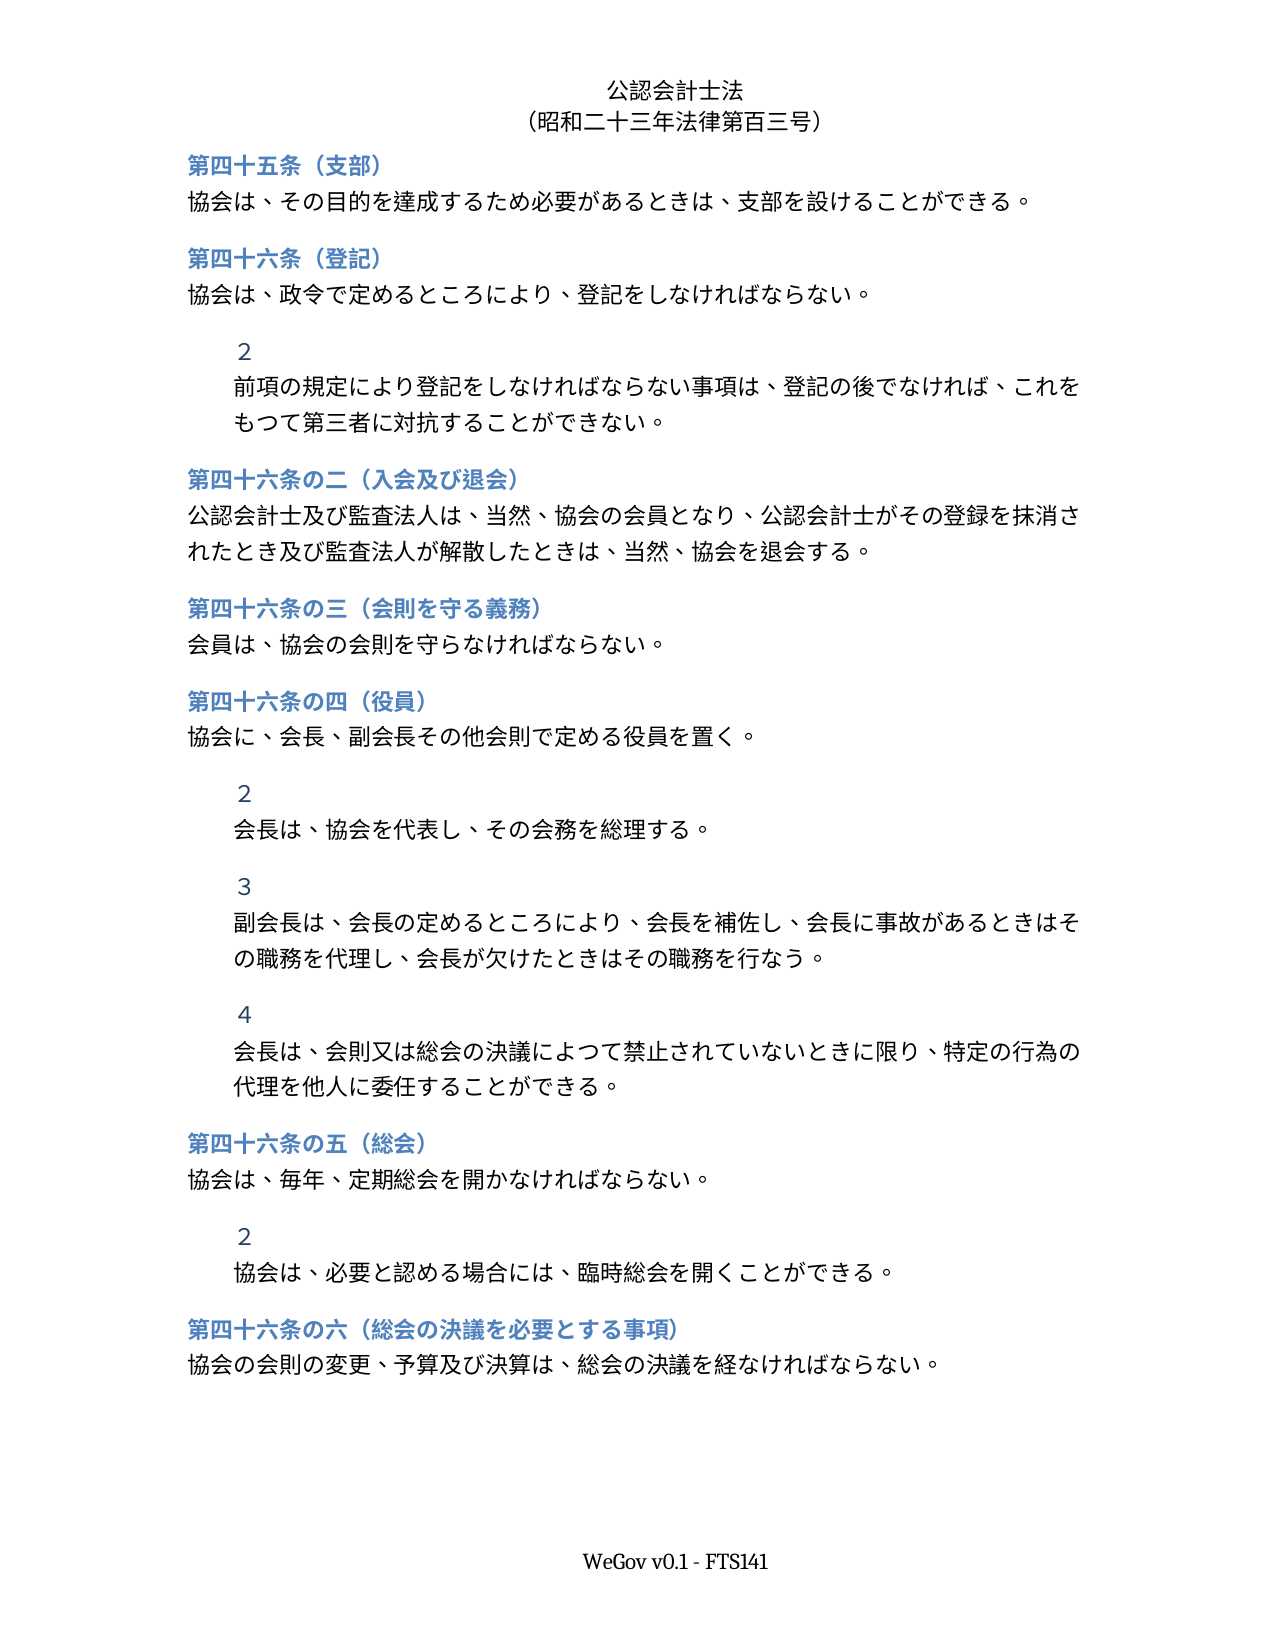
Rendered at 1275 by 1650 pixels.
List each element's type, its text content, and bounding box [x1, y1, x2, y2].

text 協会は、その目的を達成するため必要があるときは、支部を設けることができる。 [187, 186, 1087, 217]
subtitle ３ [233, 871, 1087, 902]
subtitle ２ [233, 1221, 1087, 1252]
text 協会は、毎年、定期総会を開かなければならない。 [187, 1164, 1087, 1195]
subtitle 第四十五条（支部） [187, 150, 1087, 181]
subtitle 第四十六条の三（会則を守る義務） [187, 593, 1087, 624]
text 協会は、必要と認める場合には、臨時総会を開くことができる。 [233, 1257, 1087, 1288]
subtitle 第四十六条の四（役員） [187, 685, 1087, 717]
subtitle ２ [233, 335, 1087, 367]
subtitle ２ [233, 778, 1087, 809]
text 副会長は、会長の定めるところにより、会長を補佐し、会長に事故があるときはその職務を代理し、会長が欠けたときはその職務を行なう。 [233, 907, 1087, 974]
text 協会に、会長、副会長その他会則で定める役員を置く。 [187, 721, 1087, 753]
text 協会は、政令で定めるところにより、登記をしなければならない。 [187, 279, 1087, 310]
subtitle 第四十六条の六（総会の決議を必要とする事項） [187, 1313, 1087, 1345]
subtitle 第四十六条（登記） [187, 243, 1087, 274]
subtitle 第四十六条の五（総会） [187, 1128, 1087, 1159]
text 会長は、会則又は総会の決議によつて禁止されていないときに限り、特定の行為の代理を他人に委任することができる。 [233, 1035, 1087, 1103]
subtitle 第四十六条の二（入会及び退会） [187, 464, 1087, 495]
text 公認会計士及び監査法人は、当然、協会の会員となり、公認会計士がその登録を抹消されたとき及び監査法人が解散したときは、当然、協会を退会する。 [187, 500, 1087, 567]
subtitle ４ [233, 999, 1087, 1031]
text 協会の会則の変更、予算及び決算は、総会の決議を経なければならない。 [187, 1349, 1087, 1381]
text 会員は、協会の会則を守らなければならない。 [187, 629, 1087, 660]
text 前項の規定により登記をしなければならない事項は、登記の後でなければ、これをもつて第三者に対抗することができない。 [233, 371, 1087, 438]
text 会長は、協会を代表し、その会務を総理する。 [233, 814, 1087, 845]
